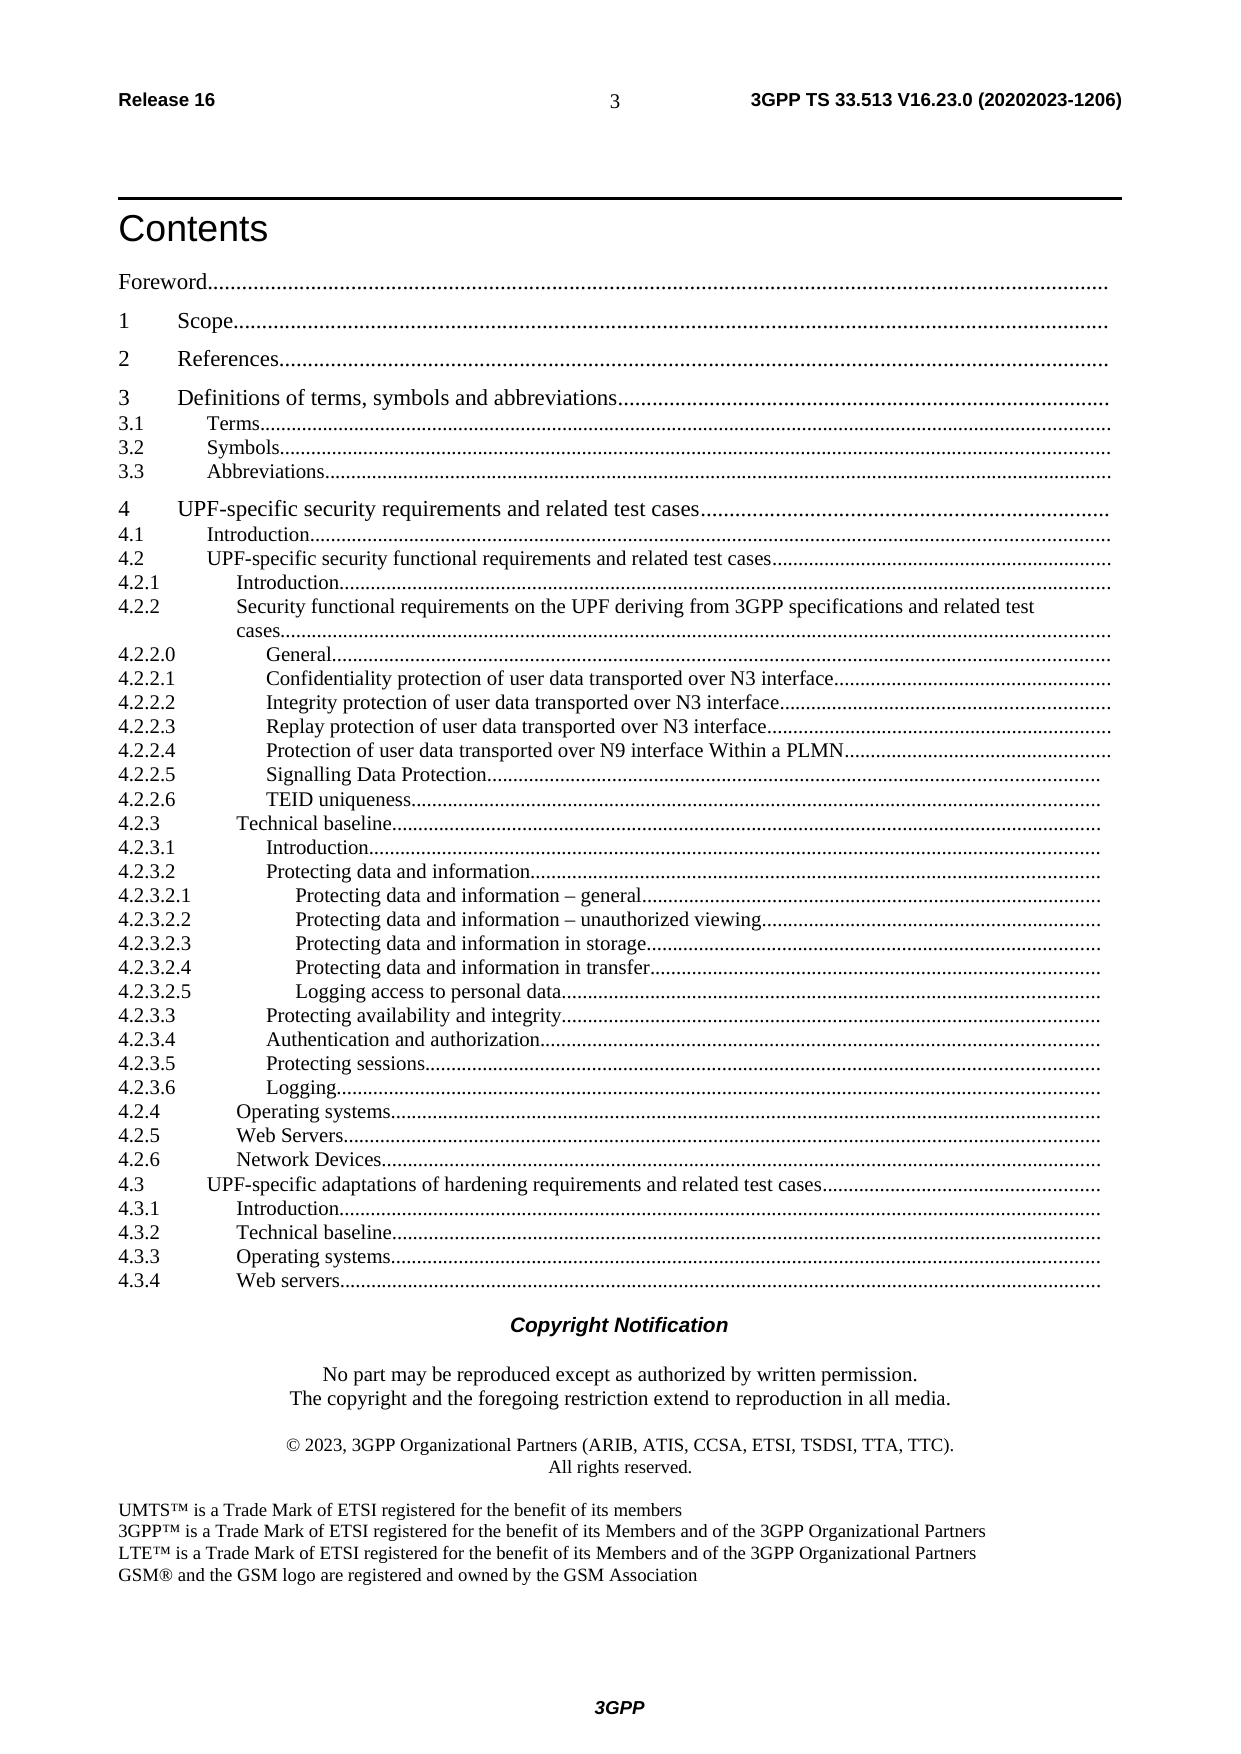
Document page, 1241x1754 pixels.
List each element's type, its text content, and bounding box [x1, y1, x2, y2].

text Contents [118, 200, 1122, 249]
